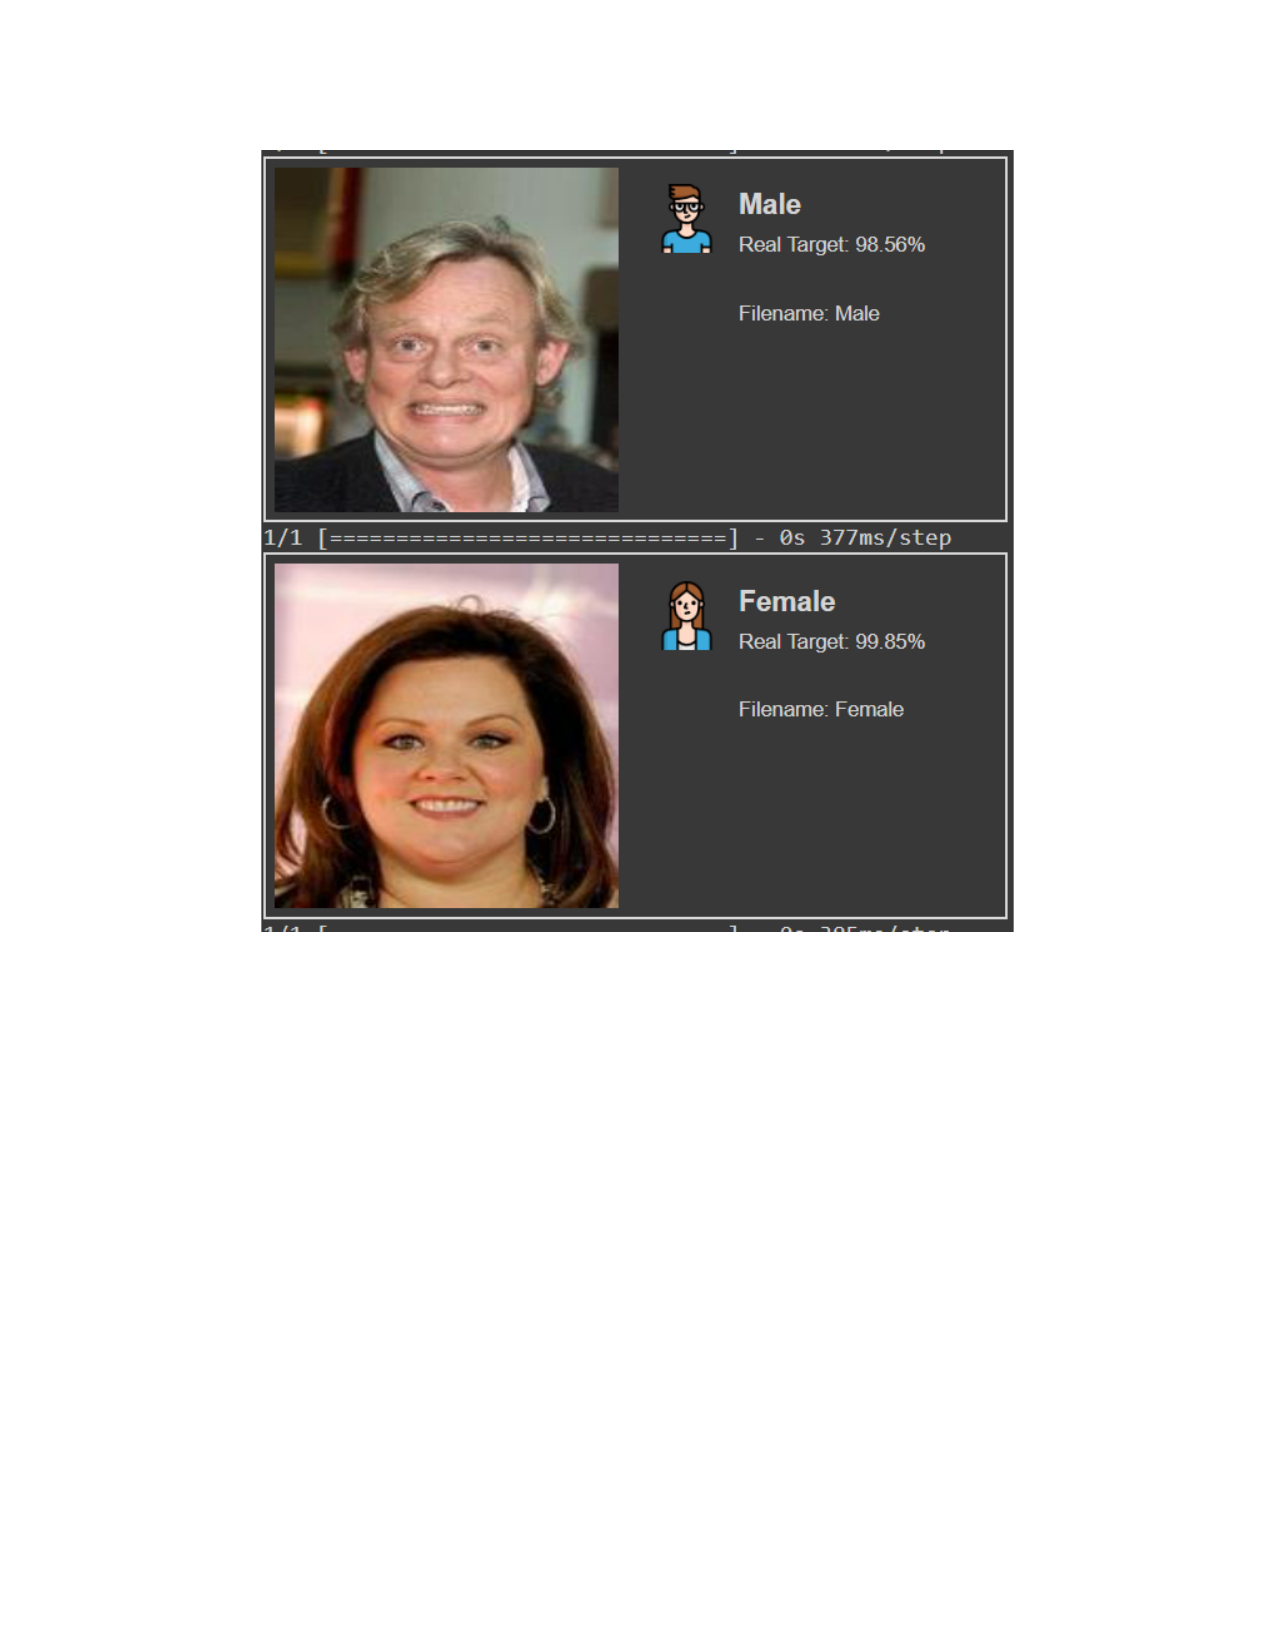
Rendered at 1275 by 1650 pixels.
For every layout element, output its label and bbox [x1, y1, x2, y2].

picture [261, 150, 1014, 932]
